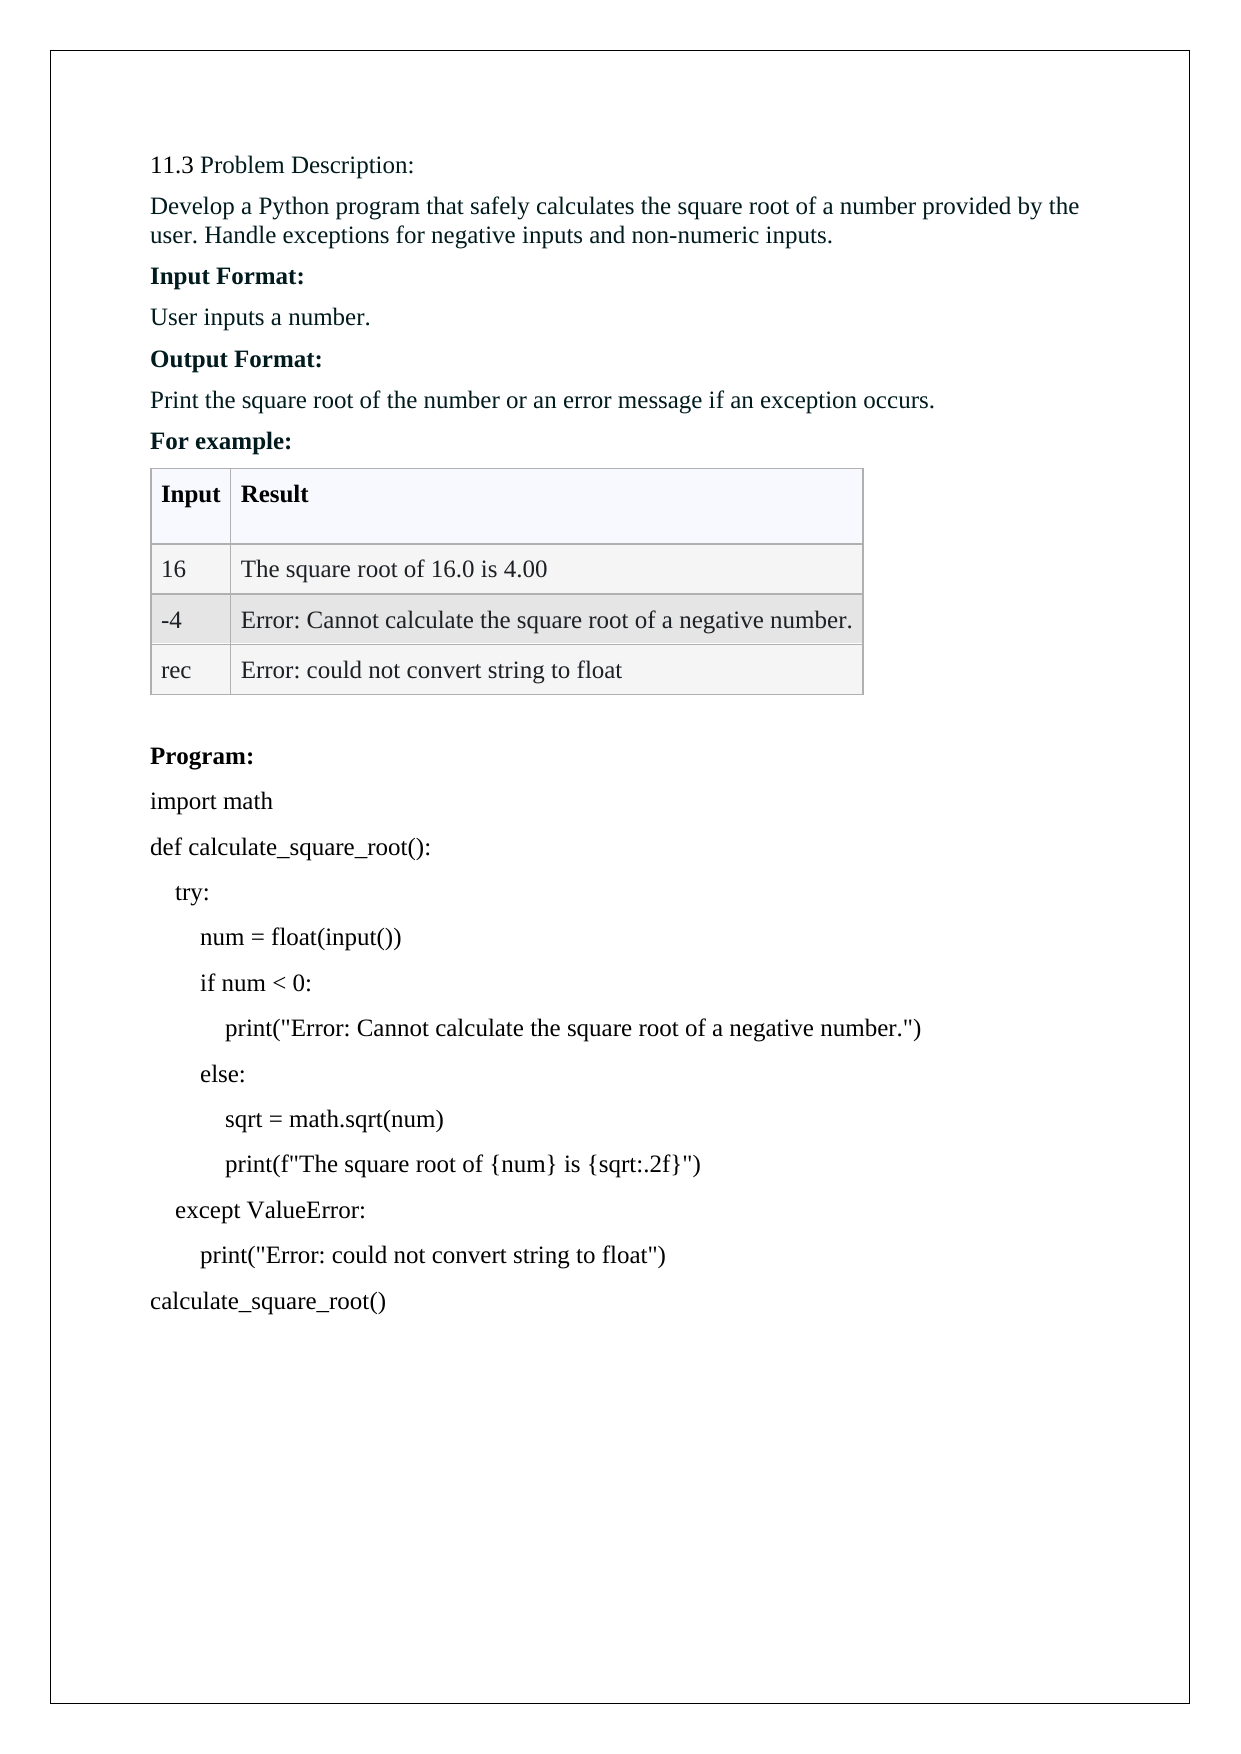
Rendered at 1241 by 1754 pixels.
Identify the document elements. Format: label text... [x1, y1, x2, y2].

text Print the square root of the number or an error message if an exception occurs. [150, 385, 1090, 414]
text def calculate_square_root(): [150, 832, 1090, 860]
text 11.3 Problem Description: [150, 150, 1090, 179]
text try: [150, 877, 1090, 906]
text except ValueError: [150, 1195, 1090, 1224]
text else: [150, 1059, 1090, 1087]
text For example: [150, 426, 1090, 455]
text sqrt = math.sqrt(num) [150, 1104, 1090, 1133]
text Develop a Python program that safely calculates the square root of a number provided by the user. Handle exceptions for negative inputs and non-numeric inputs. [150, 191, 1090, 249]
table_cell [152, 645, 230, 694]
text if num < 0: [150, 968, 1090, 997]
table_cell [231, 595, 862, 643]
text Program: [150, 741, 1090, 769]
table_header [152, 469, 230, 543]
text import math [150, 786, 1090, 815]
text print(f"The square root of {num} is {sqrt:.2f}") [150, 1149, 1090, 1178]
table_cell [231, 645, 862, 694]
text User inputs a number. [150, 302, 1090, 331]
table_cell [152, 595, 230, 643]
text Input Format: [150, 261, 1090, 290]
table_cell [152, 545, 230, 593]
text print("Error: Cannot calculate the square root of a negative number.") [150, 1013, 1090, 1042]
text print("Error: could not convert string to float") [150, 1240, 1090, 1269]
text num = float(input()) [150, 922, 1090, 951]
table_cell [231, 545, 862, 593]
text calculate_square_root() [150, 1286, 1090, 1314]
text Output Format: [150, 344, 1090, 372]
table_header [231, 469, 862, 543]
